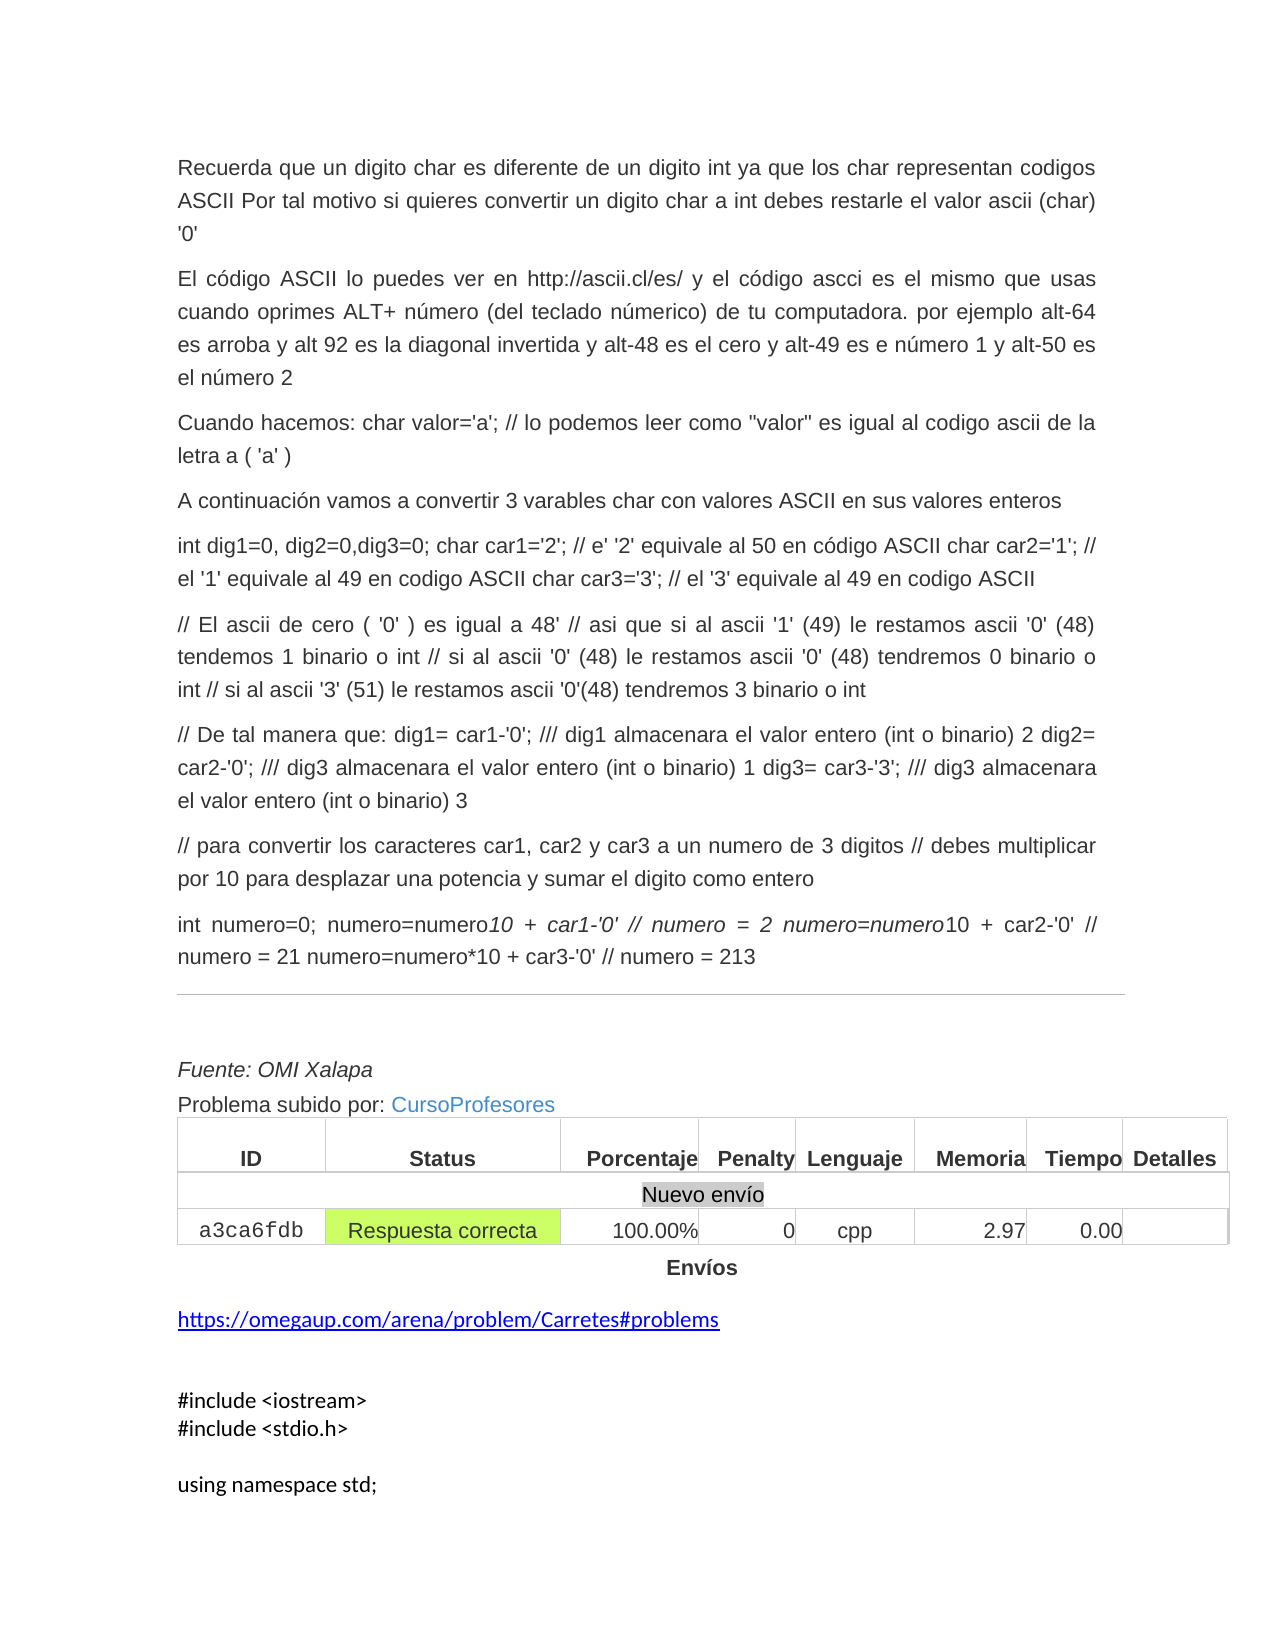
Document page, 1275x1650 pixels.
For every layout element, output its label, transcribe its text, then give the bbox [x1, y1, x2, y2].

table_header Penalty [699, 1118, 795, 1171]
table_cell a3ca6fdb [178, 1209, 325, 1244]
table_cell 0.00 [1027, 1209, 1122, 1244]
table_header Detalles [1123, 1118, 1227, 1171]
table_cell Respuesta correcta [326, 1209, 560, 1244]
table_header Memoria [915, 1118, 1026, 1171]
table_cell 2.97 [915, 1209, 1026, 1244]
table_cell 0 [699, 1209, 795, 1244]
text A continuación vamos a convertir 3 varables char con valores ASCII en sus valores enteros [177, 480, 1098, 513]
text Recuerda que un digito char es diferente de un digito int ya que los char representan codigos ASCII Por tal motivo si quieres convertir un digito char a int debes restarle el valor ascii (char) '0' [177, 148, 1098, 246]
text #include <iostream> [177, 1386, 1098, 1414]
table_cell Nuevo envío [178, 1173, 1229, 1207]
text // De tal manera que: dig1= car1-'0'; /// dig1 almacenara el valor entero (int o binario) 2 dig2= car2-'0'; /// dig3 almacenara el valor entero (int o binario) 1 dig3= car3-'3'; /// dig3 almacenara el valor entero (int o binario) 3 [177, 715, 1098, 813]
text Problema subido por: CursoProfesores [177, 1082, 1098, 1117]
text int numero=0; numero=numero10 + car1-'0' // numero = 2 numero=numero10 + car2-'0' // numero = 21 numero=numero*10 + car3-'0' // numero = 213 [177, 904, 1098, 969]
text // El ascii de cero ( '0' ) es igual a 48' // asi que si al ascii '1' (49) le restamos ascii '0' (48) tendemos 1 binario o int // si al ascii '0' (48) le restamos ascii '0' (48) tendremos 0 binario o int // si al ascii '3' (51) le restamos ascii '0'(48) tendremos 3 binario o int [177, 604, 1098, 702]
text using namespace std; [177, 1470, 1098, 1498]
text #include <stdio.h> [177, 1414, 1098, 1442]
table_header Porcentaje [561, 1118, 698, 1171]
table_header ID [178, 1118, 325, 1171]
text Fuente: OMI Xalapa [177, 1047, 1098, 1082]
table_header Tiempo [1027, 1118, 1122, 1171]
text // para convertir los caracteres car1, car2 y car3 a un numero de 3 digitos // debes multiplicar por 10 para desplazar una potencia y sumar el digito como entero [177, 826, 1098, 891]
table_header Status [326, 1118, 560, 1171]
table_header Lenguaje [796, 1118, 914, 1171]
text Cuando hacemos: char valor='a'; // lo podemos leer como "valor" es igual al codigo ascii de la letra a ( 'a' ) [177, 402, 1098, 468]
text El código ASCII lo puedes ver en http://ascii.cl/es/ y el código ascci es el mismo que usas cuando oprimes ALT+ número (del teclado númerico) de tu computadora. por ejemplo alt-64 es arroba y alt 92 es la diagonal invertida y alt-48 es el cero y alt-49 es e número 1 y alt-50 es el número 2 [177, 258, 1098, 390]
table_cell 100.00% [561, 1209, 698, 1244]
table_cell [1123, 1209, 1227, 1244]
text int dig1=0, dig2=0,dig3=0; char car1='2'; // e' '2' equivale al 50 en código ASCII char car2='1'; // el '1' equivale al 49 en codigo ASCII char car3='3'; // el '3' equivale al 49 en codigo ASCII [177, 526, 1098, 591]
table_cell cpp [796, 1209, 914, 1244]
table_cell Envíos [177, 1245, 1227, 1305]
text https://omegaup.com/arena/problem/Carretes#problems [177, 1305, 1098, 1333]
